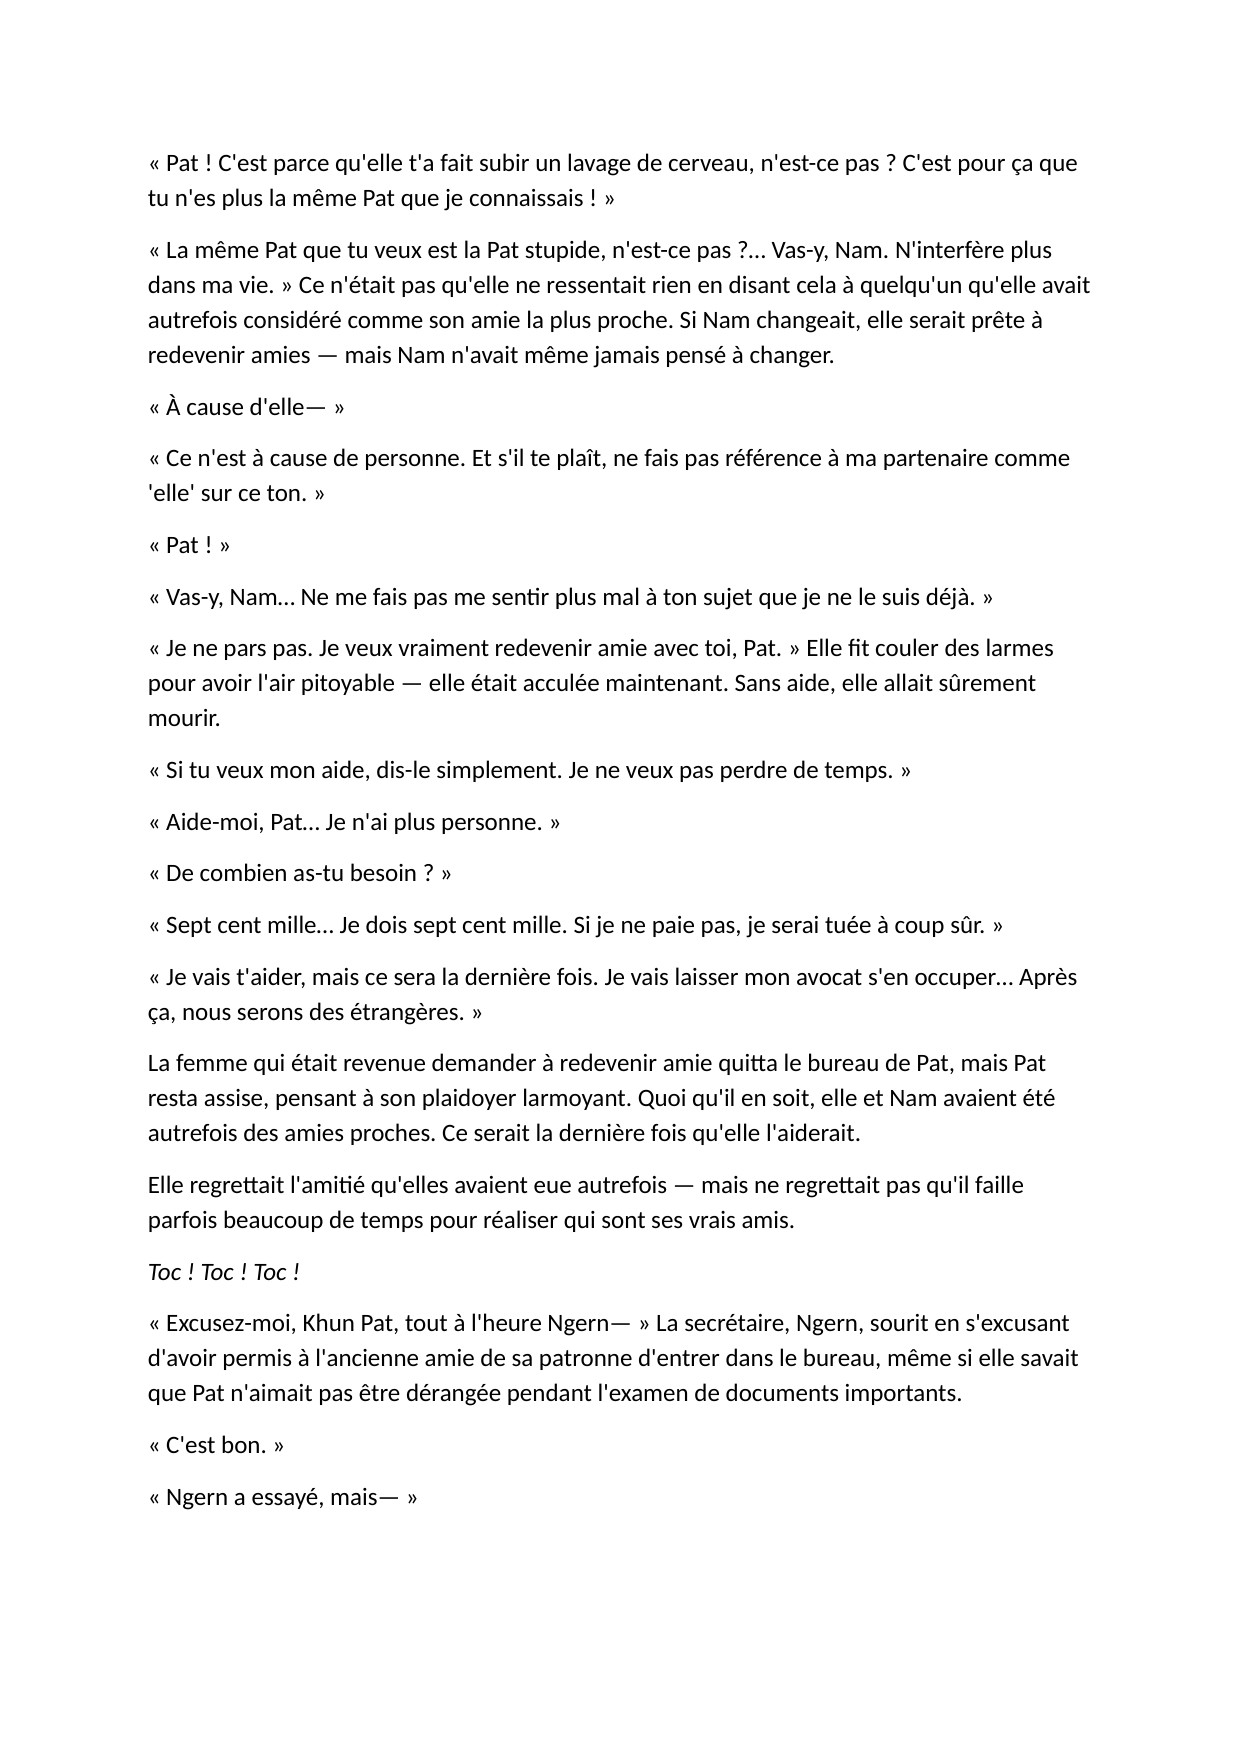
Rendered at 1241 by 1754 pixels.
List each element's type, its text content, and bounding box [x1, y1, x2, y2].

text « La même Pat que tu veux est la Pat stupide, n'est-ce pas ?… Vas-y, Nam. N'interfère plus dans ma vie. » Ce n'était pas qu'elle ne ressentait rien en disant cela à quelqu'un qu'elle avait autrefois considéré comme son amie la plus proche. Si Nam changeait, elle serait prête à redevenir amies — mais Nam n'avait même jamais pensé à changer. [148, 234, 1093, 370]
text « Pat ! » [148, 529, 1093, 560]
text « C'est bon. » [148, 1429, 1093, 1460]
text « Pat ! C'est parce qu'elle t'a fait subir un lavage de cerveau, n'est-ce pas ? C'est pour ça que tu n'es plus la même Pat que je connaissais ! » [148, 148, 1093, 213]
text « Sept cent mille… Je dois sept cent mille. Si je ne paie pas, je serai tuée à coup sûr. » [148, 909, 1093, 940]
text « De combien as-tu besoin ? » [148, 858, 1093, 888]
text La femme qui était revenue demander à redevenir amie quitta le bureau de Pat, mais Pat resta assise, pensant à son plaidoyer larmoyant. Quoi qu'il en soit, elle et Nam avaient été autrefois des amies proches. Ce serait la dernière fois qu'elle l'aiderait. [148, 1048, 1093, 1148]
text « Excusez-moi, Khun Pat, tout à l'heure Ngern— » La secrétaire, Ngern, sourit en s'excusant d'avoir permis à l'ancienne amie de sa patronne d'entrer dans le bureau, même si elle savait que Pat n'aimait pas être dérangée pendant l'examen de documents importants. [148, 1308, 1093, 1408]
text « Si tu veux mon aide, dis-le simplement. Je ne veux pas perdre de temps. » [148, 754, 1093, 785]
text « Je ne pars pas. Je veux vraiment redevenir amie avec toi, Pat. » Elle fit couler des larmes pour avoir l'air pitoyable — elle était acculée maintenant. Sans aide, elle allait sûrement mourir. [148, 633, 1093, 733]
text Toc ! Toc ! Toc ! [148, 1256, 1093, 1286]
text « Ce n'est à cause de personne. Et s'il te plaît, ne fais pas référence à ma partenaire comme 'elle' sur ce ton. » [148, 443, 1093, 508]
text « Aide-moi, Pat… Je n'ai plus personne. » [148, 806, 1093, 836]
text « Je vais t'aider, mais ce sera la dernière fois. Je vais laisser mon avocat s'en occuper… Après ça, nous serons des étrangères. » [148, 961, 1093, 1026]
text « À cause d'elle— » [148, 391, 1093, 421]
text « Ngern a essayé, mais— » [148, 1481, 1093, 1511]
text Elle regrettait l'amitié qu'elles avaient eue autrefois — mais ne regrettait pas qu'il faille parfois beaucoup de temps pour réaliser qui sont ses vrais amis. [148, 1169, 1093, 1235]
text « Vas-y, Nam… Ne me fais pas me sentir plus mal à ton sujet que je ne le suis déjà. » [148, 581, 1093, 611]
